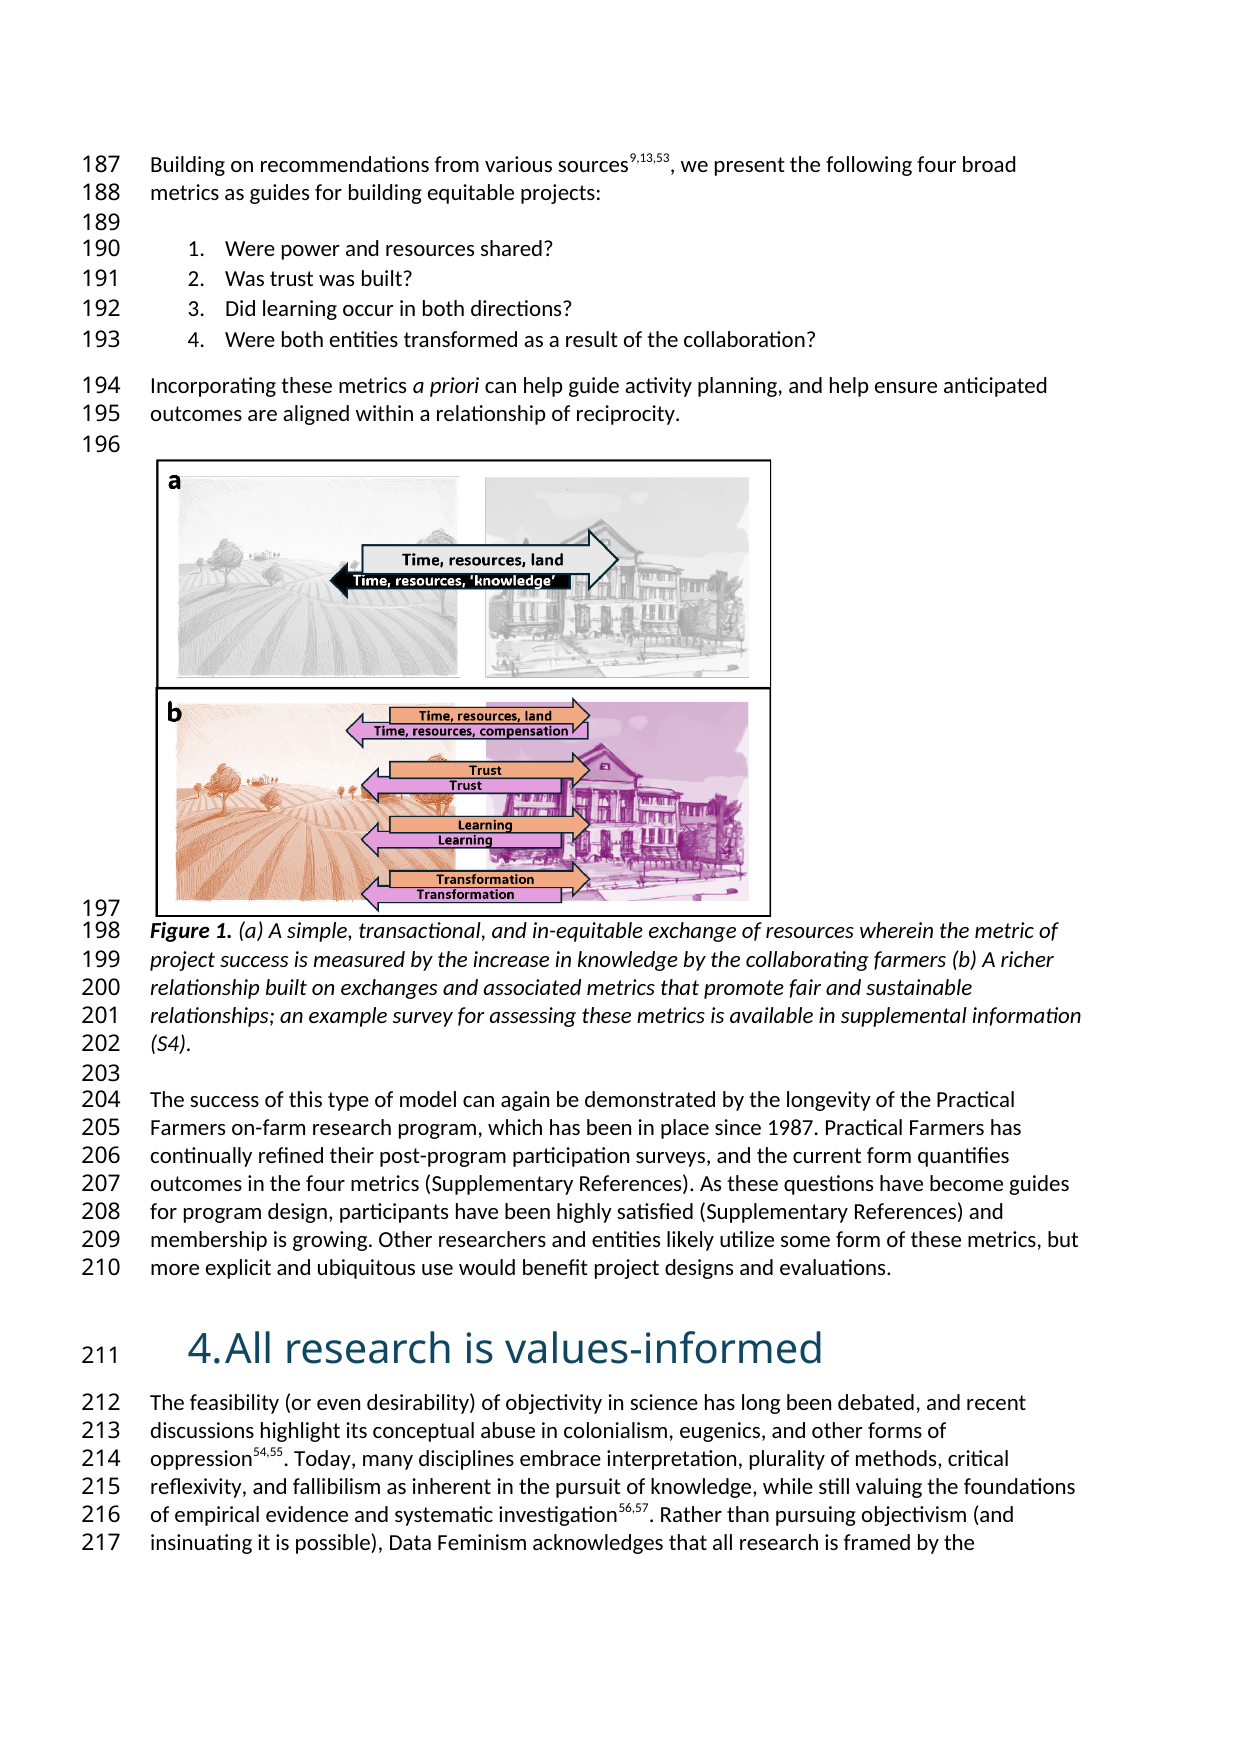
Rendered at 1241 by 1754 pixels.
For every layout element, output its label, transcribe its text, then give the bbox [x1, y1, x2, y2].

text The success of this type of model can again be demonstrated by the longevity of the Practical Farmers on-farm research program, which has been in place since 1987. Practical Farmers has continually refined their post-program participation surveys, and the current form quantifies outcomes in the four metrics (Supplementary References). As these questions have become guides for program design, participants have been highly satisfied (Supplementary References) and membership is growing. Other researchers and entities likely utilize some form of these metrics, but more explicit and ubiquitous use would benefit project designs and evaluations. [150, 1085, 1090, 1281]
text Incorporating these metrics a priori can help guide activity planning, and help ensure anticipated outcomes are aligned within a relationship of reciprocity. [150, 372, 1090, 428]
list Did learning occur in both directions? [187, 294, 1090, 322]
list Was trust was built? [187, 264, 1090, 292]
subtitle All research is values-informed [187, 1318, 1090, 1375]
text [150, 150, 1090, 206]
list Were both entities transformed as a result of the collaboration? [187, 325, 1090, 353]
list Were power and resources shared? [187, 234, 1090, 262]
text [150, 1388, 1090, 1556]
text Figure 1. (a) A simple, transactional, and in-equitable exchange of resources wherein the metric of project success is measured by the increase in knowledge by the collaborating farmers (b) A richer relationship built on exchanges and associated metrics that promote fair and sustainable relationships; an example survey for assessing these metrics is available in supplemental information (S4). [150, 917, 1090, 1057]
picture [150, 455, 772, 917]
